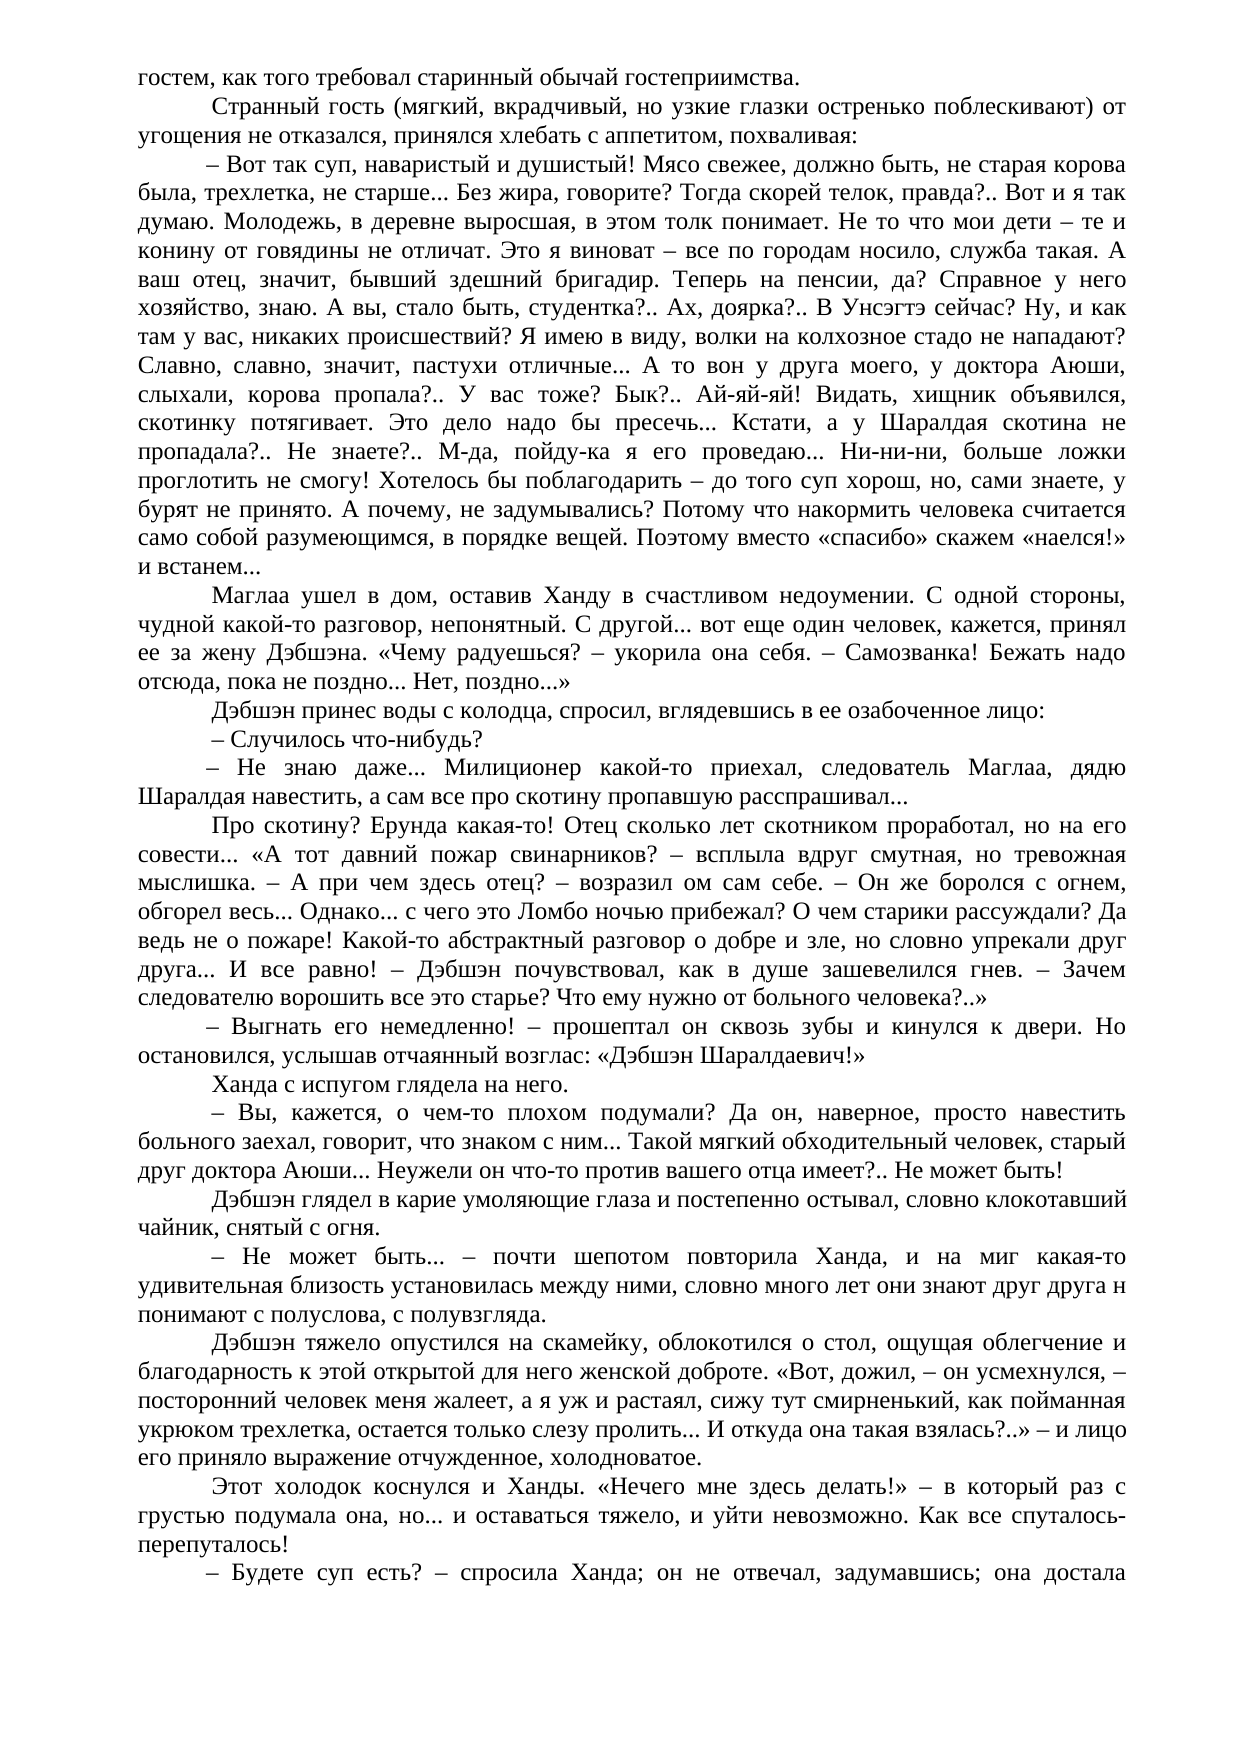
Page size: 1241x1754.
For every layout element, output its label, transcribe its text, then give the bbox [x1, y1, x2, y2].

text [138, 62, 1127, 91]
text Странный гость (мягкий, вкрадчивый, но узкие глазки остренько поблескивают) от угощения не отказался, принялся хлебать с аппетитом, похваливая: [138, 91, 1127, 149]
text Этот холодок коснулся и Ханды. «Нечего мне здесь делать!» – в который раз с грустью подумала она, но... и оставаться тяжело, и уйти невозможно. Как все спуталось-перепуталось! [138, 1471, 1127, 1557]
text – Не знаю даже... Милиционер какой-то приехал, следователь Маглаа, дядю Шаралдая навестить, а сам все про скотину пропавшую расспрашивал... [138, 752, 1127, 810]
text – Вот так суп, наваристый и душистый! Мясо свежее, должно быть, не старая корова была, трехлетка, не старше... Без жира, говорите? Тогда скорей телок, правда?.. Вот и я так думаю. Молодежь, в деревне выросшая, в этом толк понимает. Не то что мои дети – те и конину от говядины не отличат. Это я виноват – все по городам носило, служба такая. А ваш отец, значит, бывший здешний бригадир. Теперь на пенсии, да? Справное у него хозяйство, знаю. А вы, стало быть, студентка?.. Ах, доярка?.. В Унсэгтэ сейчас? Ну, и как там у вас, никаких происшествий? Я имею в виду, волки на колхозное стадо не нападают? Славно, славно, значит, пастухи отличные... А то вон у друга моего, у доктора Аюши, слыхали, корова пропала?.. У вас тоже? Бык?.. Ай-яй-яй! Видать, хищник объявился, скотинку потягивает. Это дело надо бы пресечь... Кстати, а у Шаралдая скотина не пропадала?.. Не знаете?.. М-да, пойду-ка я его проведаю... Ни-ни-ни, больше ложки проглотить не смогу! Хотелось бы поблагодарить – до того суп хорош, но, сами знаете, у бурят не принято. А почему, не задумывались? Потому что накормить человека считается само собой разумеющимся, в порядке вещей. Поэтому вместо «спасибо» скажем «наелся!» и встанем... [138, 149, 1127, 580]
text Дэбшэн принес воды с колодца, спросил, вглядевшись в ее озабоченное лицо: [138, 695, 1127, 724]
text Дэбшэн тяжело опустился на скамейку, облокотился о стол, ощущая облегчение и благодарность к этой открытой для него женской доброте. «Вот, дожил, – он усмехнулся, – посторонний человек меня жалеет, а я уж и растаял, сижу тут смирненький, как пойманная укрюком трехлетка, остается только слезу пролить... И откуда она такая взялась?..» – и лицо его приняло выражение отчужденное, холодноватое. [138, 1327, 1127, 1471]
text Про скотину? Ерунда какая-то! Отец сколько лет скотником проработал, но на его совести... «А тот давний пожар свинарников? – всплыла вдруг смутная, но тревожная мыслишка. – А при чем здесь отец? – возразил ом сам себе. – Он же боролся с огнем, обгорел весь... Однако... с чего это Ломбо ночью прибежал? О чем старики рассуждали? Да ведь не о пожаре! Какой-то абстрактный разговор о добре и зле, но словно упрекали друг друга... И все равно! – Дэбшэн почувствовал, как в душе зашевелился гнев. – Зачем следователю ворошить все это старье? Что ему нужно от больного человека?..» [138, 810, 1127, 1011]
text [138, 1557, 1127, 1586]
text – Вы, кажется, о чем-то плохом подумали? Да он, наверное, просто навестить больного заехал, говорит, что знаком с ним... Такой мягкий обходительный человек, старый друг доктора Аюши... Неужели он что-то против вашего отца имеет?.. Не может быть! [138, 1097, 1127, 1184]
text Ханда с испугом глядела на него. [138, 1069, 1127, 1097]
text – Случилось что-нибудь? [211, 724, 1127, 752]
text – Не может быть... – почти шепотом повторила Ханда, и на миг какая-то удивительная близость установилась между ними, словно много лет они знают друг друга н понимают с полуслова, с полувзгляда. [138, 1241, 1127, 1327]
text Маглаа ушел в дом, оставив Ханду в счастливом недоумении. С одной стороны, чудной какой-то разговор, непонятный. С другой... вот еще один человек, кажется, принял ее за жену Дэбшэна. «Чему радуешься? – укорила она себя. – Самозванка! Бежать надо отсюда, пока не поздно... Нет, поздно...» [138, 580, 1127, 695]
text – Выгнать его немедленно! – прошептал он сквозь зубы и кинулся к двери. Но остановился, услышав отчаянный возглас: «Дэбшэн Шаралдаевич!» [138, 1011, 1127, 1069]
text Дэбшэн глядел в карие умоляющие глаза и постепенно остывал, словно клокотавший чайник, снятый с огня. [138, 1184, 1127, 1241]
